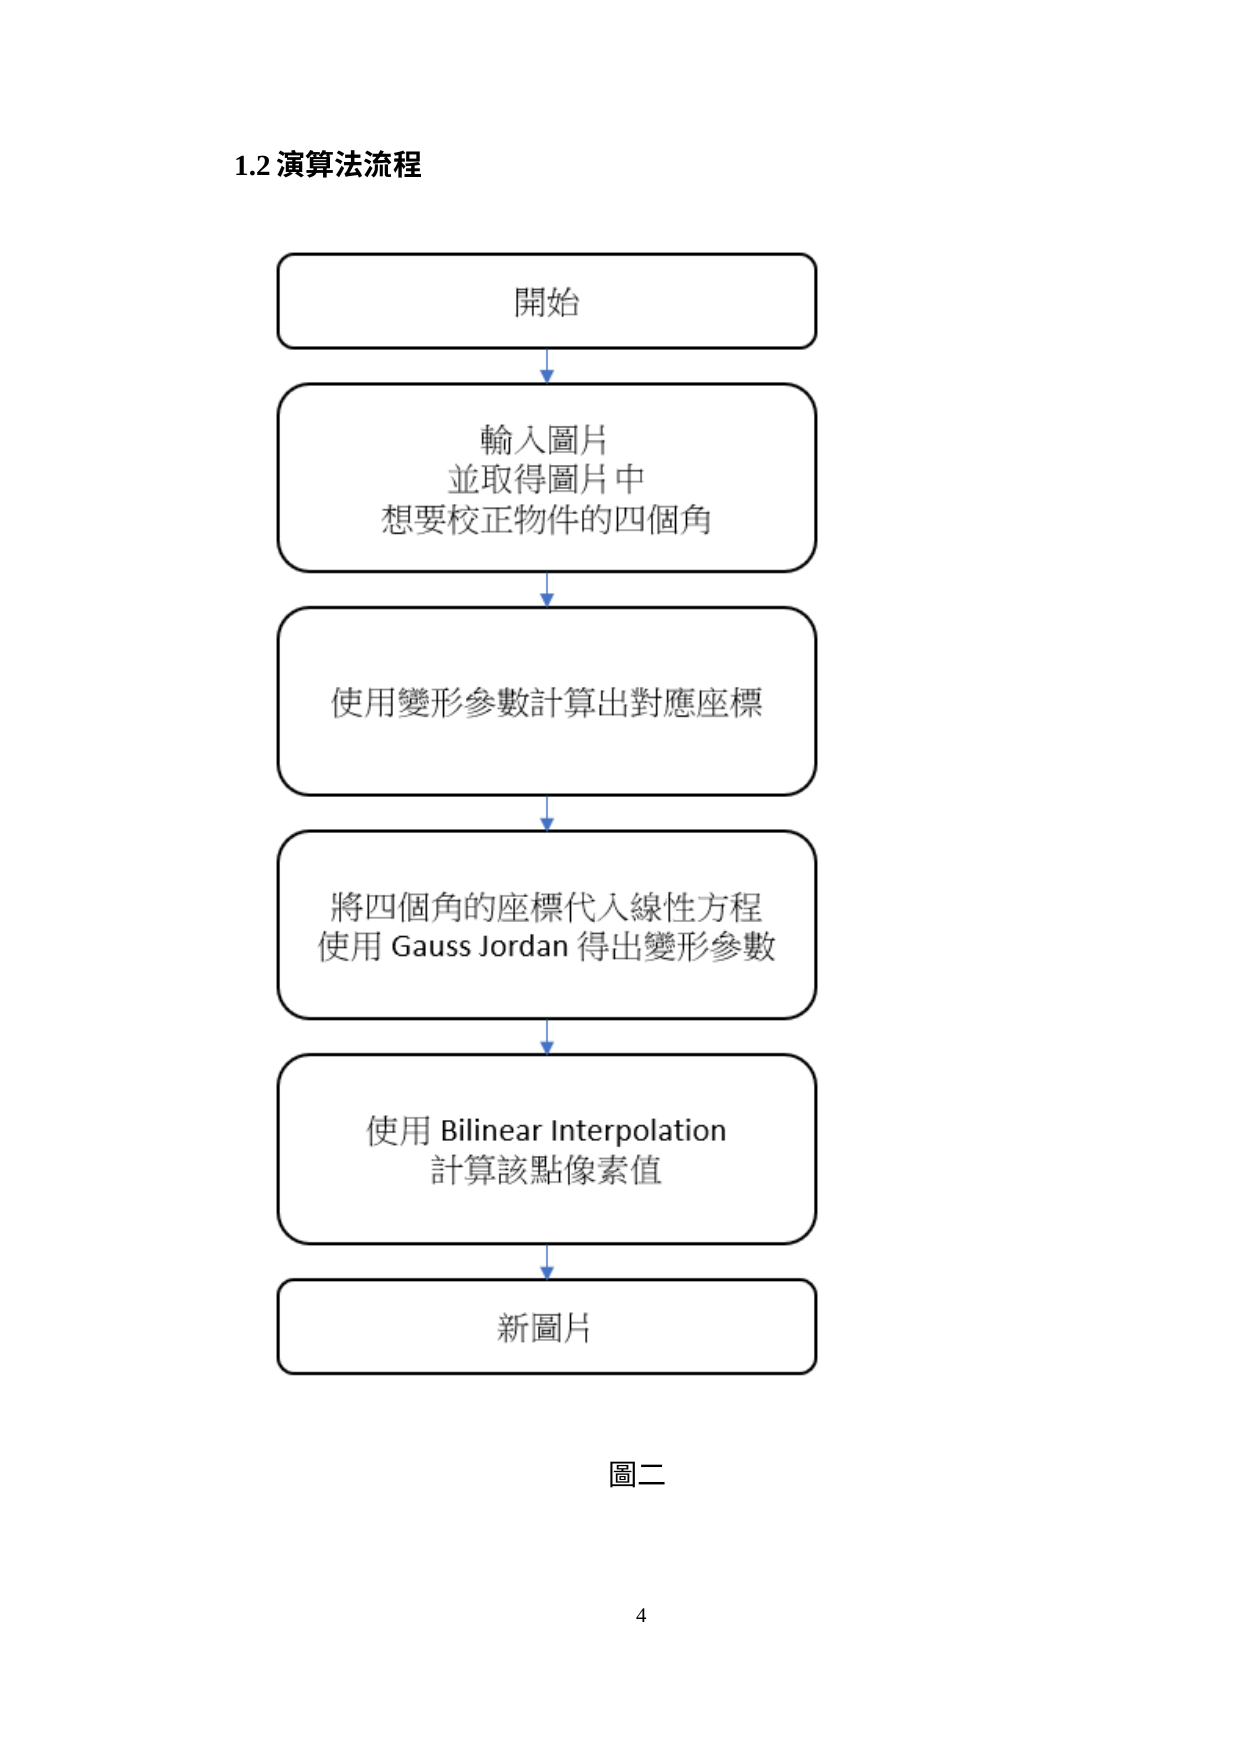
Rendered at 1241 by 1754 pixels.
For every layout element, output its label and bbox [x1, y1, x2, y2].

picture [233, 242, 859, 1416]
table_cell [223, 123, 1053, 1592]
